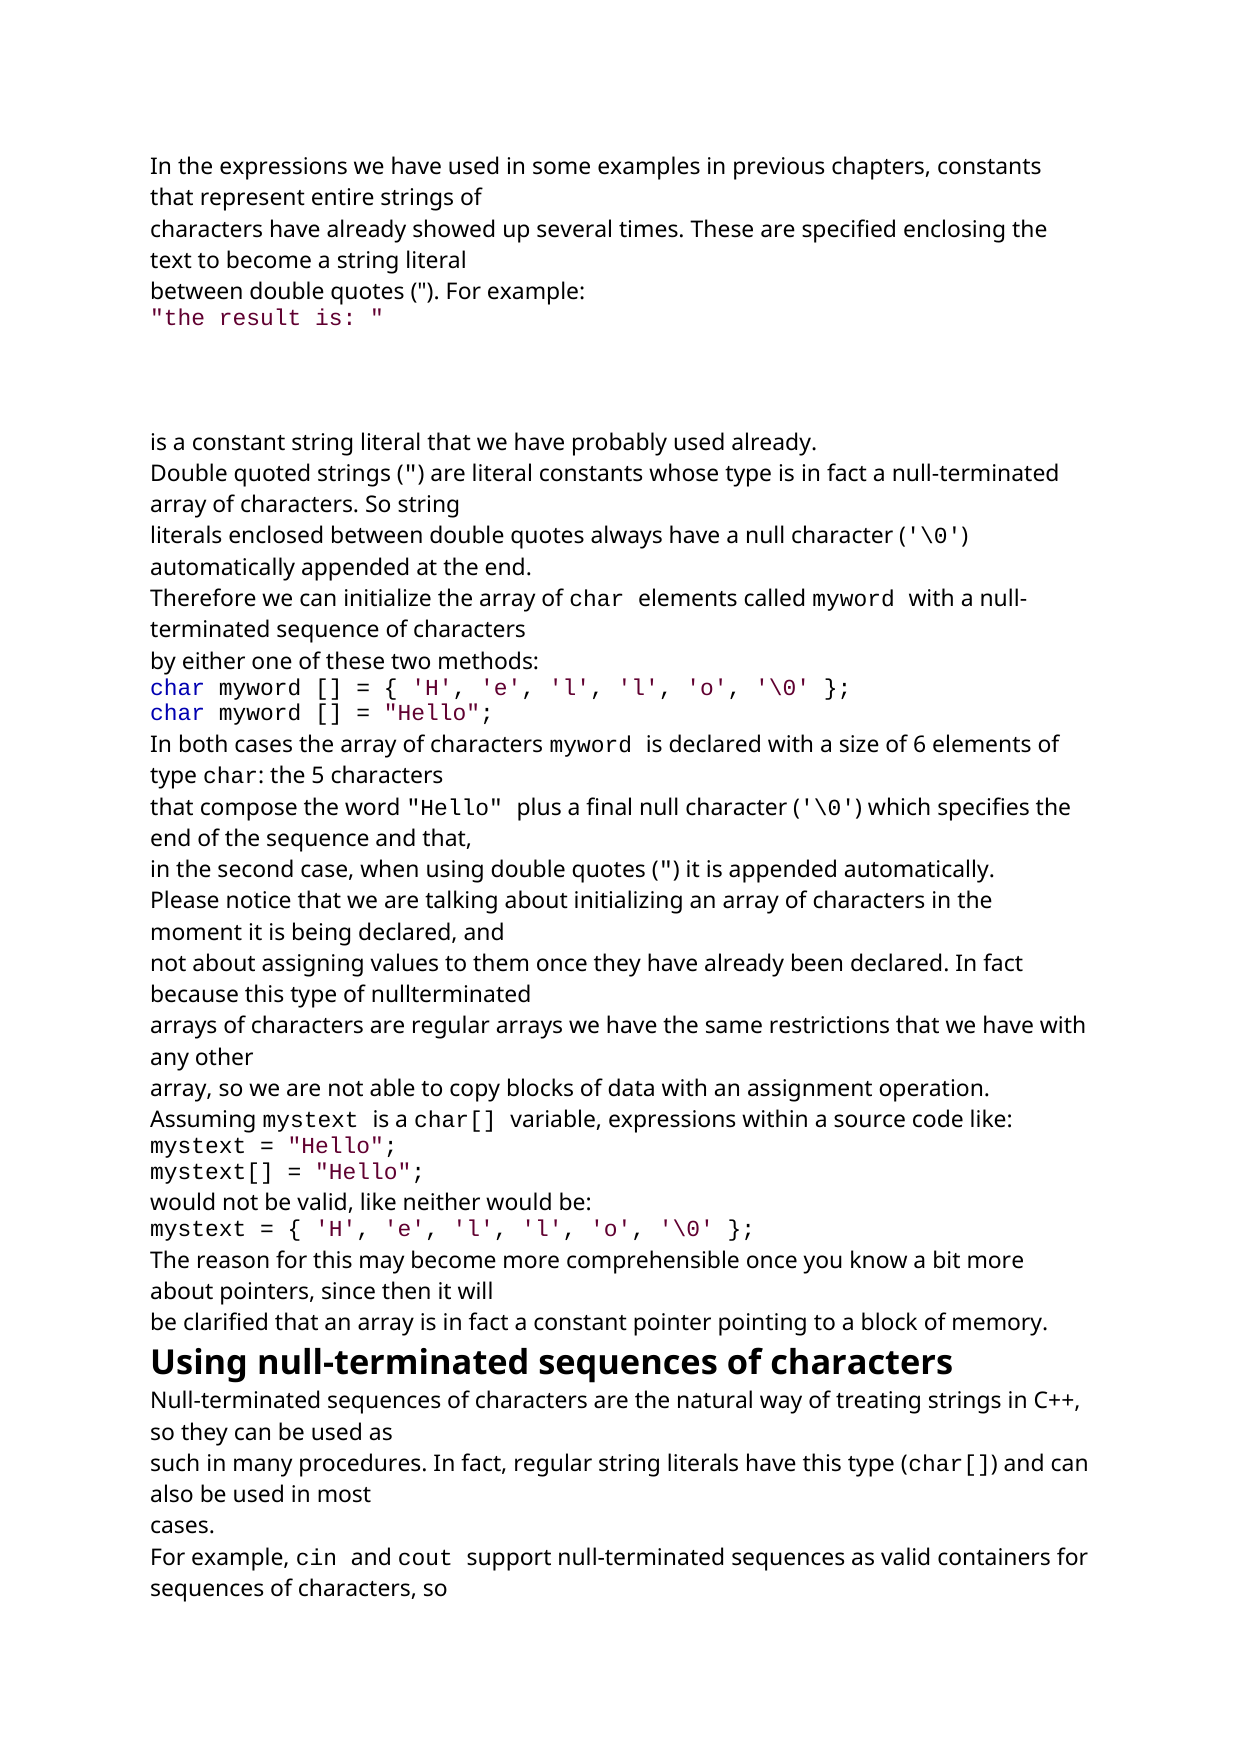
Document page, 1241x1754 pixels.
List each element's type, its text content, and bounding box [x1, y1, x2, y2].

text cases. [150, 1509, 1090, 1541]
text char myword [] = "Hello"; [150, 702, 1090, 728]
text be clarified that an array is in fact a constant pointer pointing to a block of memory. [150, 1306, 1090, 1337]
text For example, cin and cout support null-terminated sequences as valid containers for sequences of characters, so [150, 1541, 1090, 1603]
text that compose the word "Hello" plus a final null character ('\0') which specifies the end of the sequence and that, [150, 790, 1090, 853]
text mystext = "Hello"; [150, 1134, 1090, 1160]
text arrays of characters are regular arrays we have the same restrictions that we have with any other [150, 1009, 1090, 1072]
text by either one of these two methods: [150, 644, 1090, 676]
text characters have already showed up several times. These are specified enclosing the text to become a string literal [150, 212, 1090, 275]
text mystext[] = "Hello"; [150, 1160, 1090, 1186]
text would not be valid, like neither would be: [150, 1186, 1090, 1218]
text "the result is: " [150, 306, 1090, 332]
text The reason for this may become more comprehensible once you know a bit more about pointers, since then it will [150, 1243, 1090, 1306]
text Using null-terminated sequences of characters [150, 1337, 1090, 1384]
text between double quotes ("). For example: [150, 275, 1090, 306]
text mystext = { 'H', 'e', 'l', 'l', 'o', '\0' }; [150, 1218, 1090, 1243]
text not about assigning values to them once they have already been declared. In fact because this type of nullterminated [150, 947, 1090, 1009]
text Therefore we can initialize the array of char elements called myword with a null-terminated sequence of characters [150, 582, 1090, 644]
text such in many procedures. In fact, regular string literals have this type (char[]) and can also be used in most [150, 1447, 1090, 1509]
text In the expressions we have used in some examples in previous chapters, constants that represent entire strings of [150, 150, 1090, 212]
text is a constant string literal that we have probably used already. [150, 426, 1090, 457]
text array, so we are not able to copy blocks of data with an assignment operation. [150, 1072, 1090, 1103]
text In both cases the array of characters myword is declared with a size of 6 elements of type char: the 5 characters [150, 728, 1090, 790]
text Null-terminated sequences of characters are the natural way of treating strings in C++, so they can be used as [150, 1384, 1090, 1447]
text in the second case, when using double quotes (") it is appended automatically. [150, 853, 1090, 884]
text Assuming mystext is a char[] variable, expressions within a source code like: [150, 1103, 1090, 1134]
text literals enclosed between double quotes always have a null character ('\0') automatically appended at the end. [150, 519, 1090, 582]
text char myword [] = { 'H', 'e', 'l', 'l', 'o', '\0' }; [150, 676, 1090, 702]
text Double quoted strings (") are literal constants whose type is in fact a null-terminated array of characters. So string [150, 457, 1090, 519]
text Please notice that we are talking about initializing an array of characters in the moment it is being declared, and [150, 884, 1090, 947]
